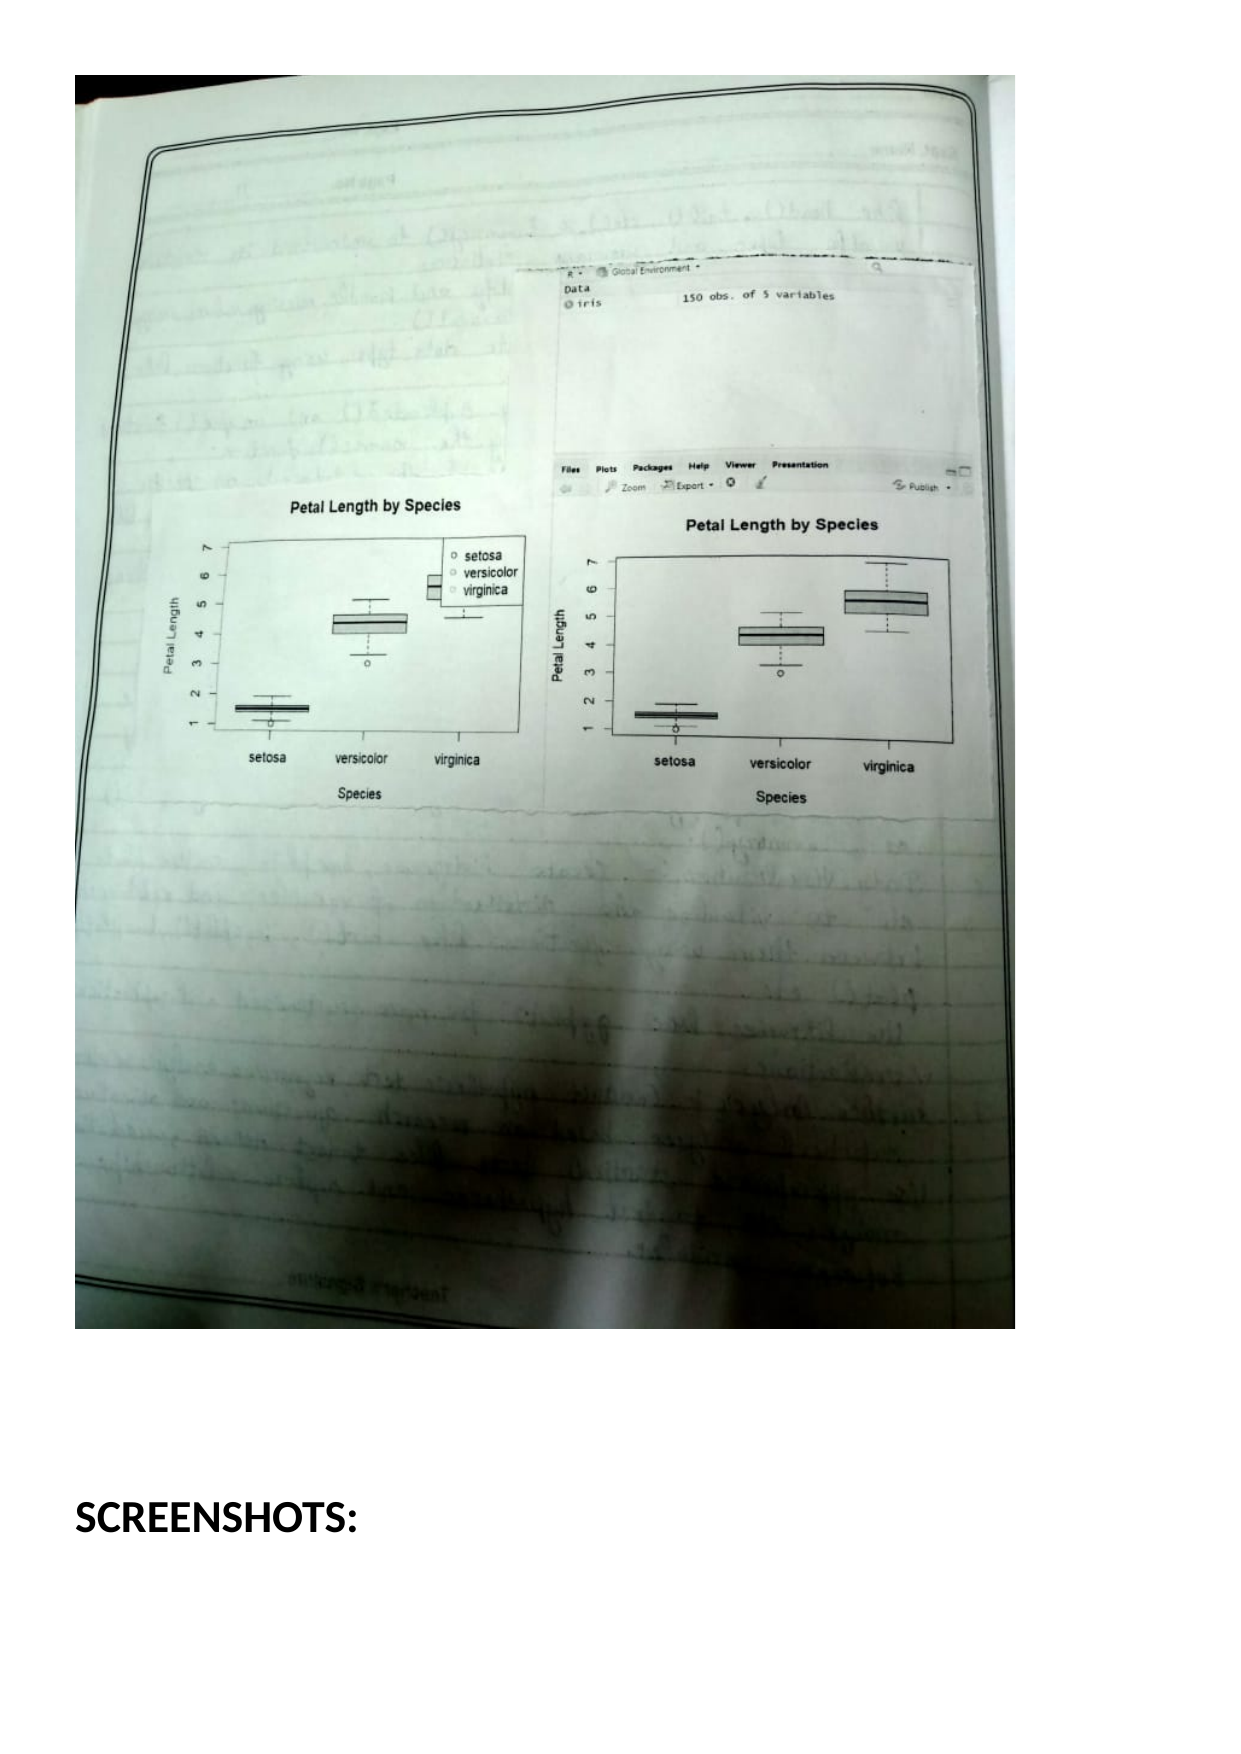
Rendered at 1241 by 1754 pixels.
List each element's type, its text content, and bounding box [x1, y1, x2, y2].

text SCREENSHOTS: [75, 1488, 1165, 1544]
picture [75, 75, 1016, 1329]
